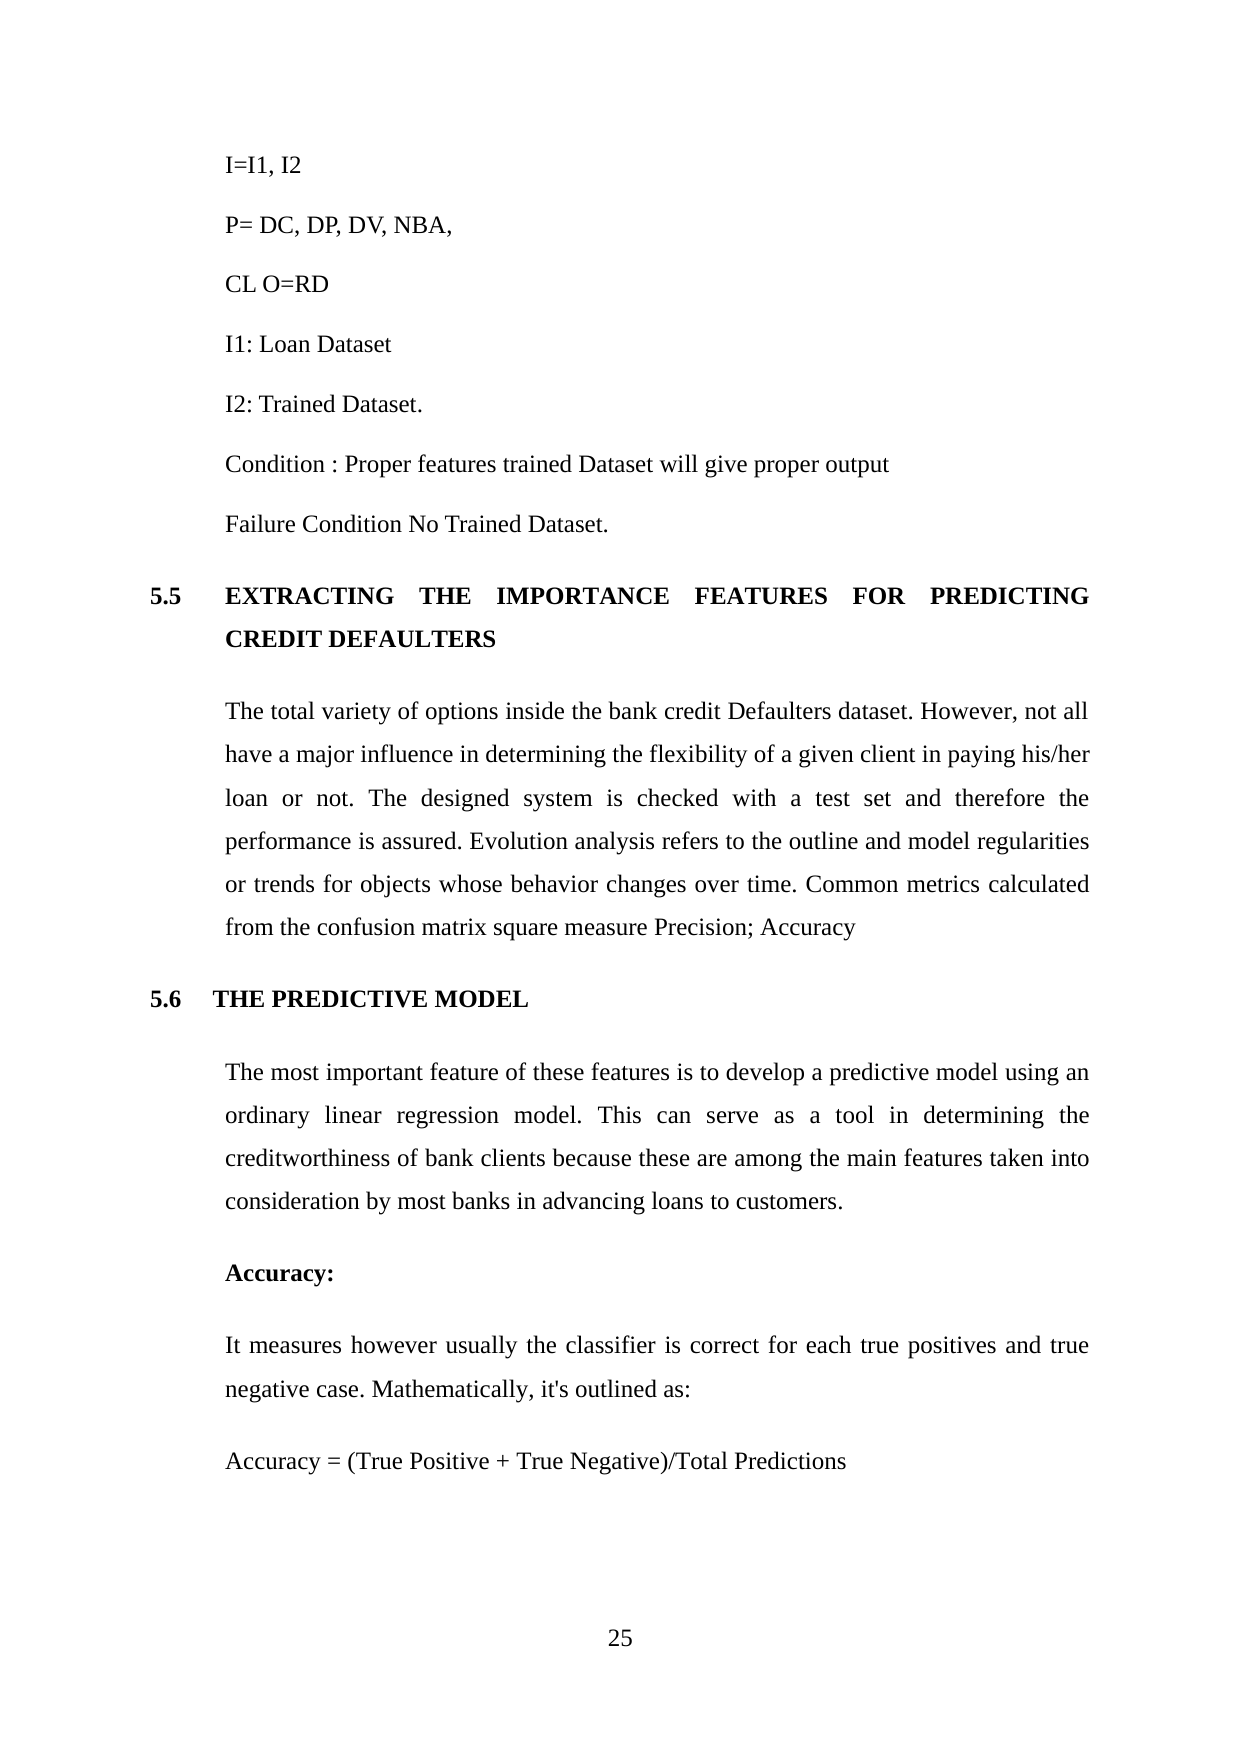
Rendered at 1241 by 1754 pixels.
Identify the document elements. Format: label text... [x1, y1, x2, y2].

text 5.6 THE PREDICTIVE MODEL [150, 984, 1090, 1013]
text 5.5 EXTRACTING THE IMPORTANCE FEATURES FOR PREDICTING CREDIT DEFAULTERS [150, 581, 1090, 653]
text I2: Trained Dataset. [225, 389, 1090, 418]
text P= DC, DP, DV, NBA, [225, 210, 1090, 238]
text CL O=RD [225, 269, 1090, 298]
text I1: Loan Dataset [225, 329, 1090, 358]
text Failure Condition No Trained Dataset. [150, 509, 1090, 537]
text Condition : Proper features trained Dataset will give proper output [150, 449, 1090, 478]
text The most important feature of these features is to develop a predictive model using an ordinary linear regression model. This can serve as a tool in determining the creditworthiness of bank clients because these are among the main features taken into consideration by most banks in advancing loans to customers. [225, 1057, 1090, 1215]
text I=I1, I2 [225, 150, 1090, 179]
text Accuracy: [150, 1258, 1090, 1287]
text Accuracy = (True Positive + True Negative)/Total Predictions [150, 1446, 1090, 1475]
text The total variety of options inside the bank credit Defaulters dataset. However, not all have a major influence in determining the flexibility of a given client in paying his/her loan or not. The designed system is checked with a test set and therefore the performance is assured. Evolution analysis refers to the outline and model regularities or trends for objects whose behavior changes over time. Common metrics calculated from the confusion matrix square measure Precision; Accuracy [225, 696, 1090, 941]
text It measures however usually the classifier is correct for each true positives and true negative case. Mathematically, it's outlined as: [225, 1331, 1090, 1402]
